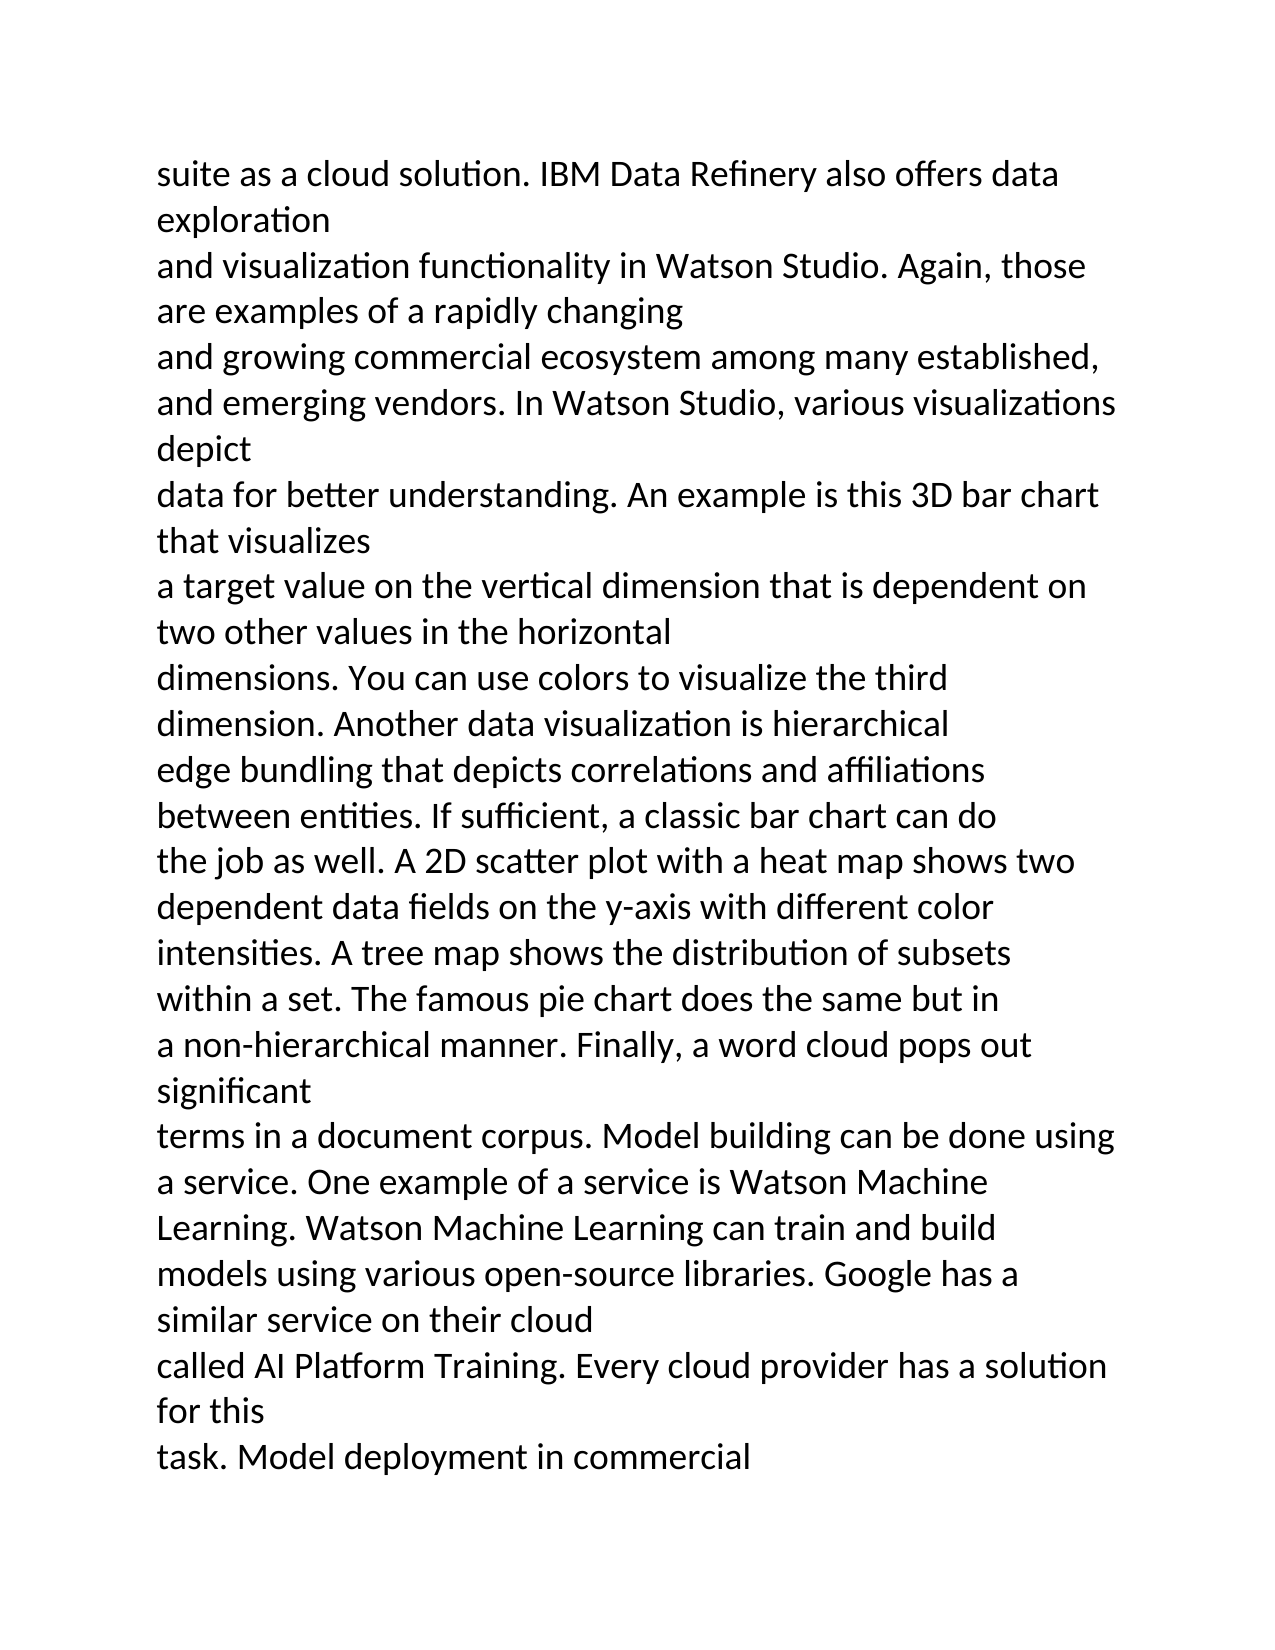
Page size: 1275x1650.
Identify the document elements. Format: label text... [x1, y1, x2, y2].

text edge bundling that depicts correlations and affiliations between entities. If sufficient, a classic bar chart can do [156, 746, 1118, 837]
text called AI Platform Training. Every cloud provider has a solution for this [156, 1342, 1118, 1433]
text terms in a document corpus. Model building can be done using a service. One example of a service is Watson Machine [156, 1112, 1118, 1204]
text suite as a cloud solution. IBM Data Refinery also offers data exploration [156, 150, 1118, 242]
text dimensions. You can use colors to visualize the third [156, 654, 1118, 700]
text data for better understanding. An example is this 3D bar chart that visualizes [156, 471, 1118, 562]
text a non-hierarchical manner. Finally, a word cloud pops out significant [156, 1021, 1118, 1112]
text models using various open-source libraries. Google has a similar service on their cloud [156, 1250, 1118, 1342]
text the job as well. A 2D scatter plot with a heat map shows two [156, 837, 1118, 883]
text within a set. The famous pie chart does the same but in [156, 975, 1118, 1021]
text and growing commercial ecosystem among many established, and emerging vendors. In Watson Studio, various visualizations depict [156, 333, 1118, 471]
text a target value on the vertical dimension that is dependent on two other values in the horizontal [156, 562, 1118, 654]
text and visualization functionality in Watson Studio. Again, those are examples of a rapidly changing [156, 242, 1118, 333]
text dependent data fields on the y-axis with different color intensities. A tree map shows the distribution of subsets [156, 883, 1118, 975]
text task. Model deployment in commercial [156, 1433, 1118, 1479]
text Learning. Watson Machine Learning can train and build [156, 1204, 1118, 1250]
text dimension. Another data visualization is hierarchical [156, 700, 1118, 746]
